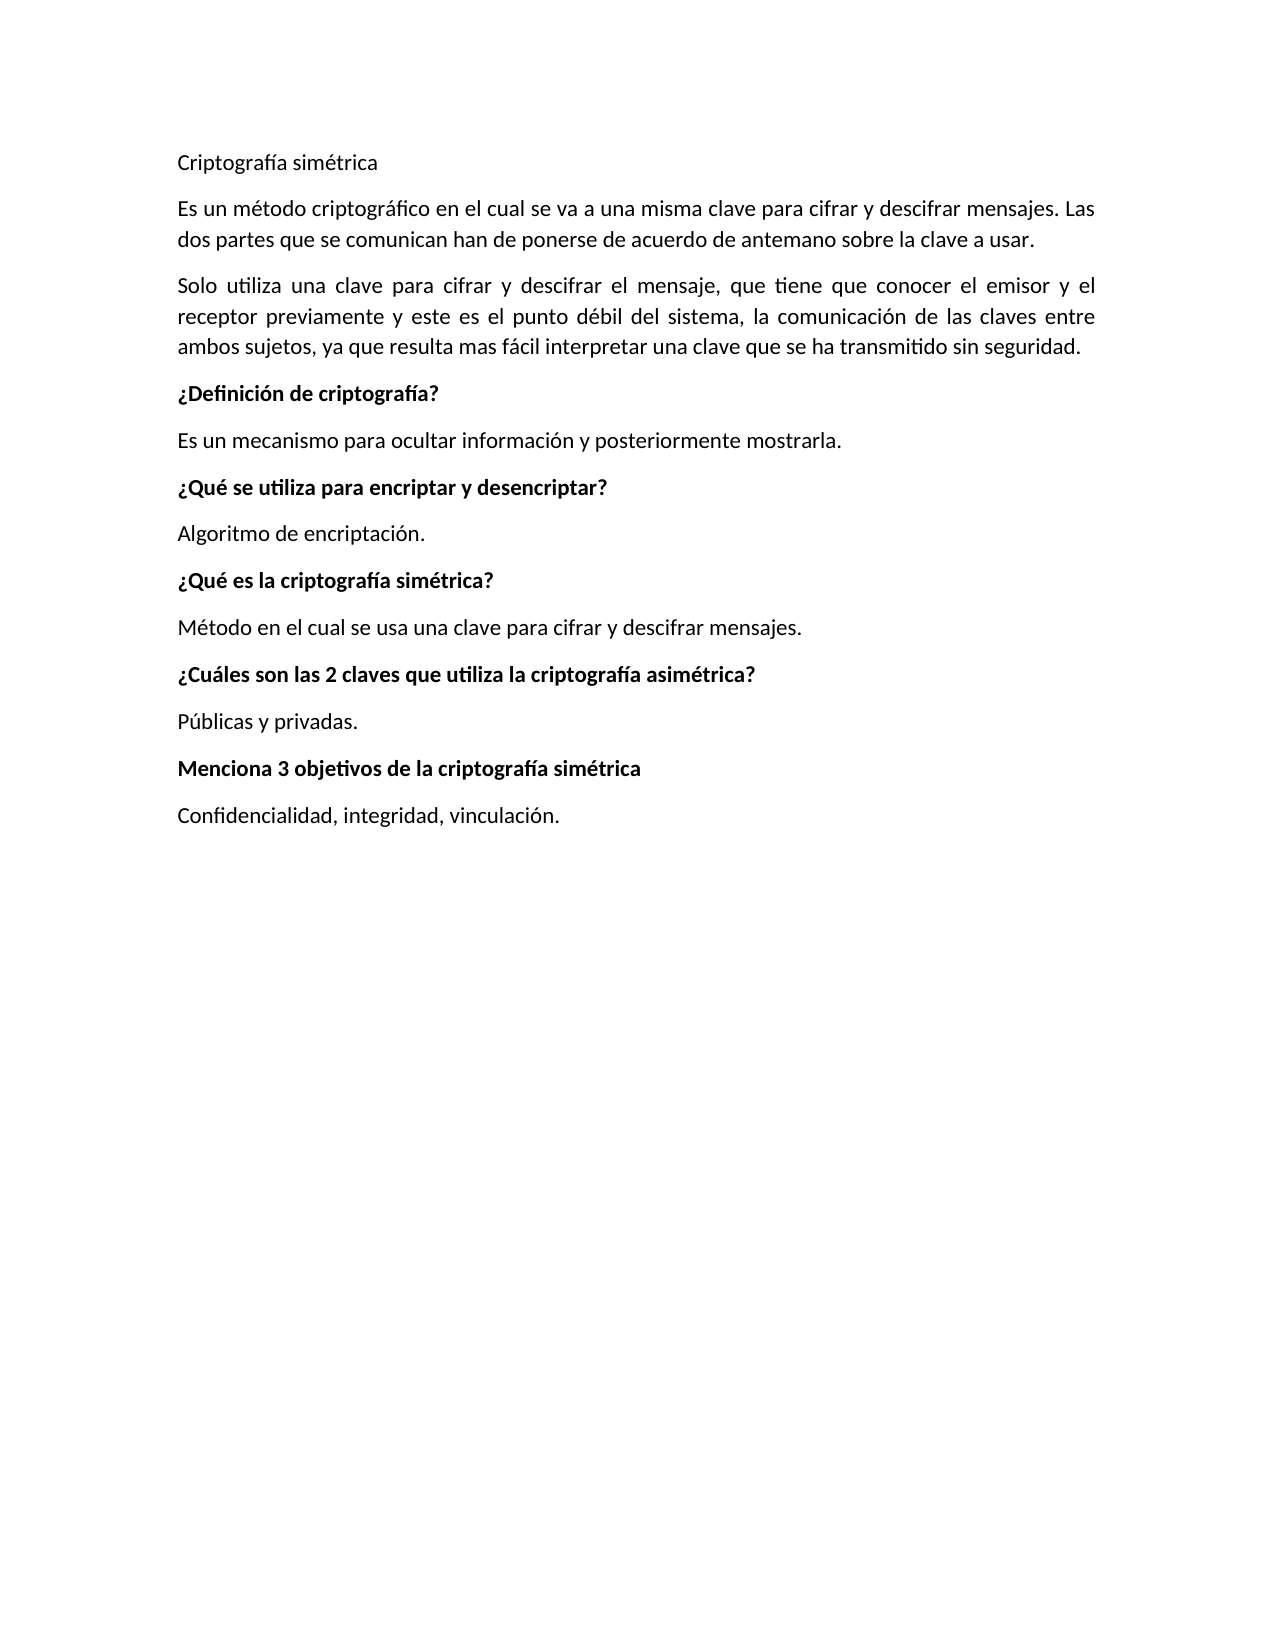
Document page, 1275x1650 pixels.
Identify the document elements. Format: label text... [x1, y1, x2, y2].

text ¿Cuáles son las 2 claves que utiliza la criptografía asimétrica? [177, 660, 1098, 688]
text Confidencialidad, integridad, vinculación. [177, 801, 1098, 829]
text Es un mecanismo para ocultar información y posteriormente mostrarla. [177, 426, 1098, 454]
text ¿Qué se utiliza para encriptar y desencriptar? [177, 473, 1098, 501]
text Menciona 3 objetivos de la criptografía simétrica [177, 754, 1098, 782]
text Método en el cual se usa una clave para cifrar y descifrar mensajes. [177, 613, 1098, 641]
text Es un método criptográfico en el cual se va a una misma clave para cifrar y descifrar mensajes. Las dos partes que se comunican han de ponerse de acuerdo de antemano sobre la clave a usar. [177, 194, 1098, 253]
text ¿Definición de criptografía? [177, 379, 1098, 407]
text Criptografía simétrica [177, 148, 1098, 176]
text ¿Qué es la criptografía simétrica? [177, 566, 1098, 594]
text Solo utiliza una clave para cifrar y descifrar el mensaje, que tiene que conocer el emisor y el receptor previamente y este es el punto débil del sistema, la comunicación de las claves entre ambos sujetos, ya que resulta mas fácil interpretar una clave que se ha transmitido sin seguridad. [177, 272, 1098, 360]
text Públicas y privadas. [177, 707, 1098, 735]
text Algoritmo de encriptación. [177, 519, 1098, 547]
